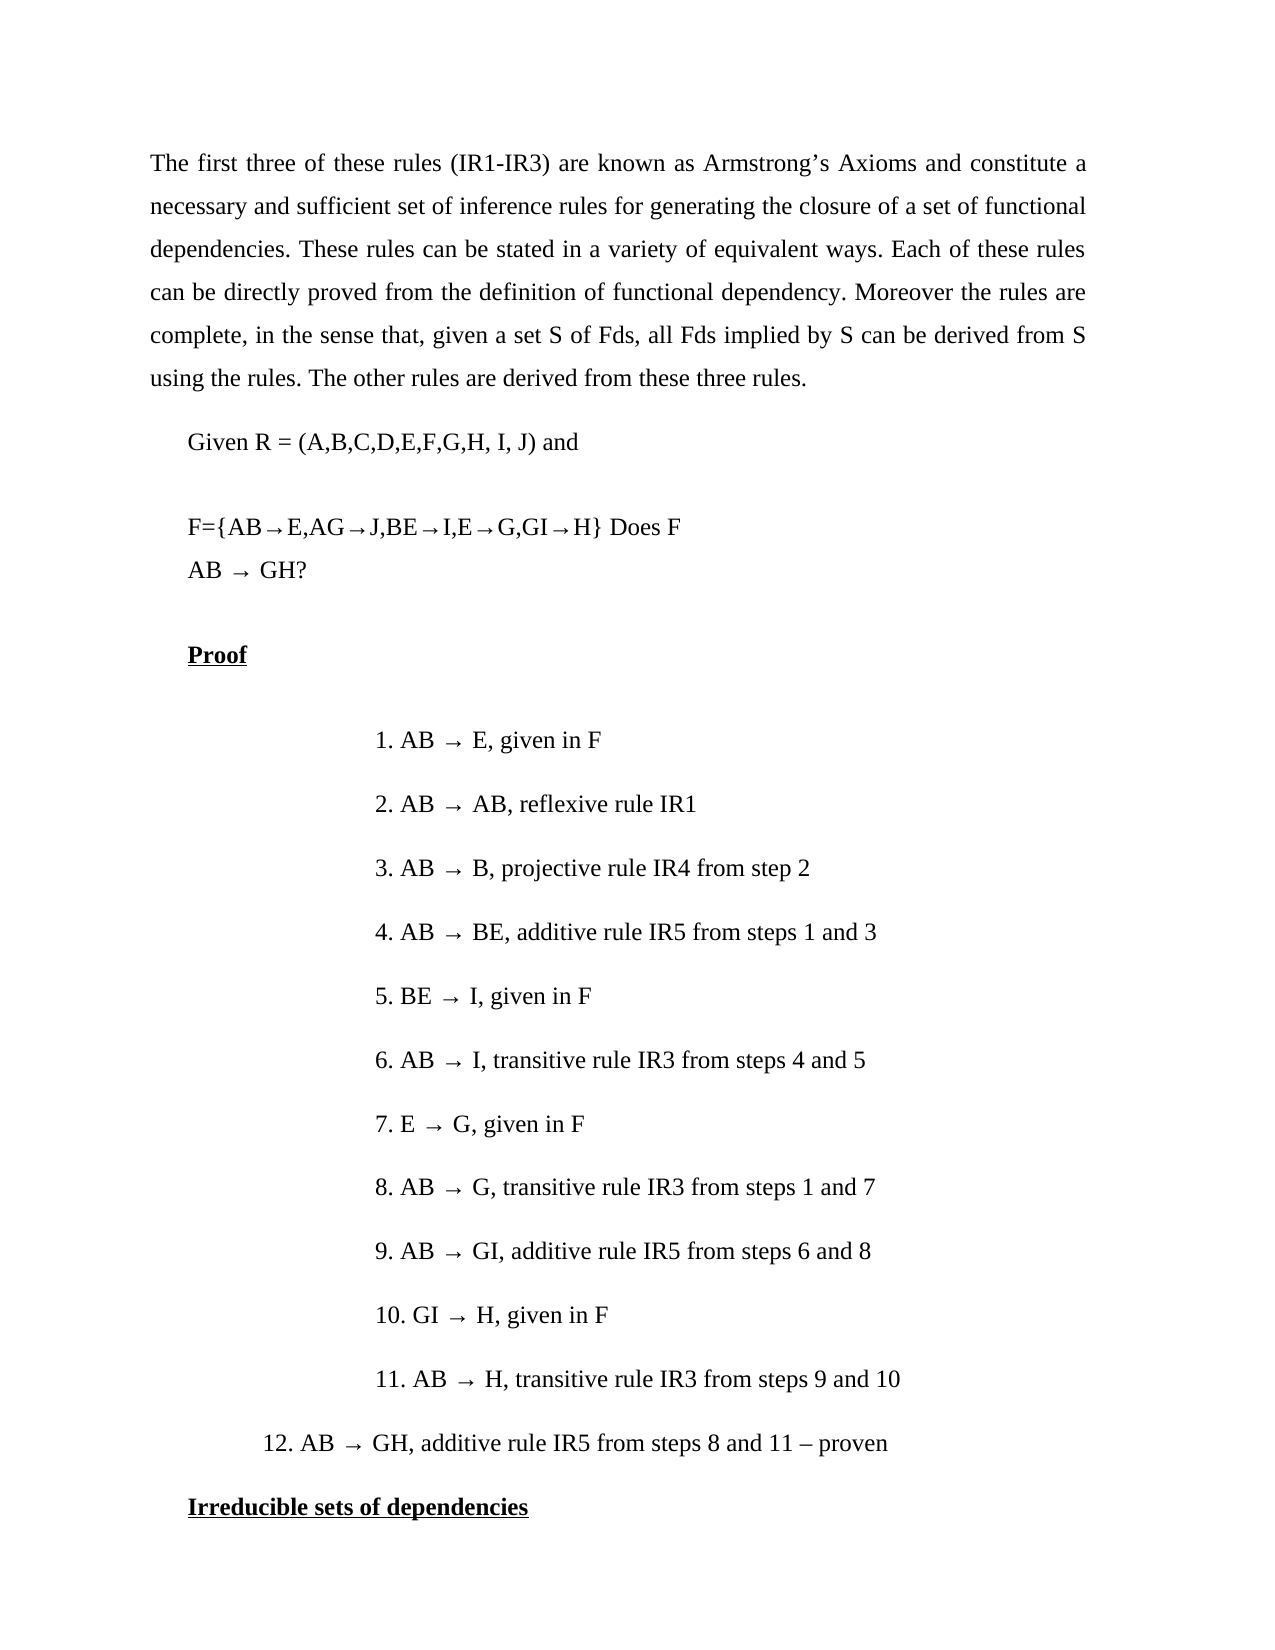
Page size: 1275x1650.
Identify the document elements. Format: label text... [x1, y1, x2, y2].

list GI → H, given in F [375, 1300, 1125, 1329]
list AB → E, given in F [375, 725, 1125, 754]
list AB → GI, additive rule IR5 from steps 6 and 8 [375, 1236, 1125, 1265]
text Given R = (A,B,C,D,E,F,G,H, I, J) and [187, 427, 1125, 456]
list AB → GH, additive rule IR5 from steps 8 and 11 – proven [262, 1428, 1125, 1457]
list BE → I, given in F [375, 981, 1125, 1009]
list AB → G, transitive rule IR3 from steps 1 and 7 [375, 1172, 1125, 1201]
list E → G, given in F [375, 1109, 1125, 1137]
text Proof [187, 640, 1125, 668]
list AB → BE, additive rule IR5 from steps 1 and 3 [375, 917, 1125, 946]
text The first three of these rules (IR1-IR3) are known as Armstrong’s Axioms and constitute a necessary and sufficient set of inference rules for generating the closure of a set of functional dependencies. These rules can be stated in a variety of equivalent ways. Each of these rules can be directly proved from the definition of functional dependency. Moreover the rules are complete, in the sense that, given a set S of Fds, all Fds implied by S can be derived from S using the rules. The other rules are derived from these three rules. [150, 148, 1087, 392]
list AB → B, projective rule IR4 from step 2 [375, 853, 1125, 882]
list AB → H, transitive rule IR3 from steps 9 and 10 [375, 1364, 1125, 1393]
list AB → AB, reflexive rule IR1 [375, 789, 1125, 818]
text Irreducible sets of dependencies [187, 1492, 1125, 1521]
text F={AB→E,AG→J,BE→I,E→G,GI→H} Does F ⁭ AB → GH? [187, 512, 702, 584]
list AB → I, transitive rule IR3 from steps 4 and 5 [375, 1045, 1125, 1073]
